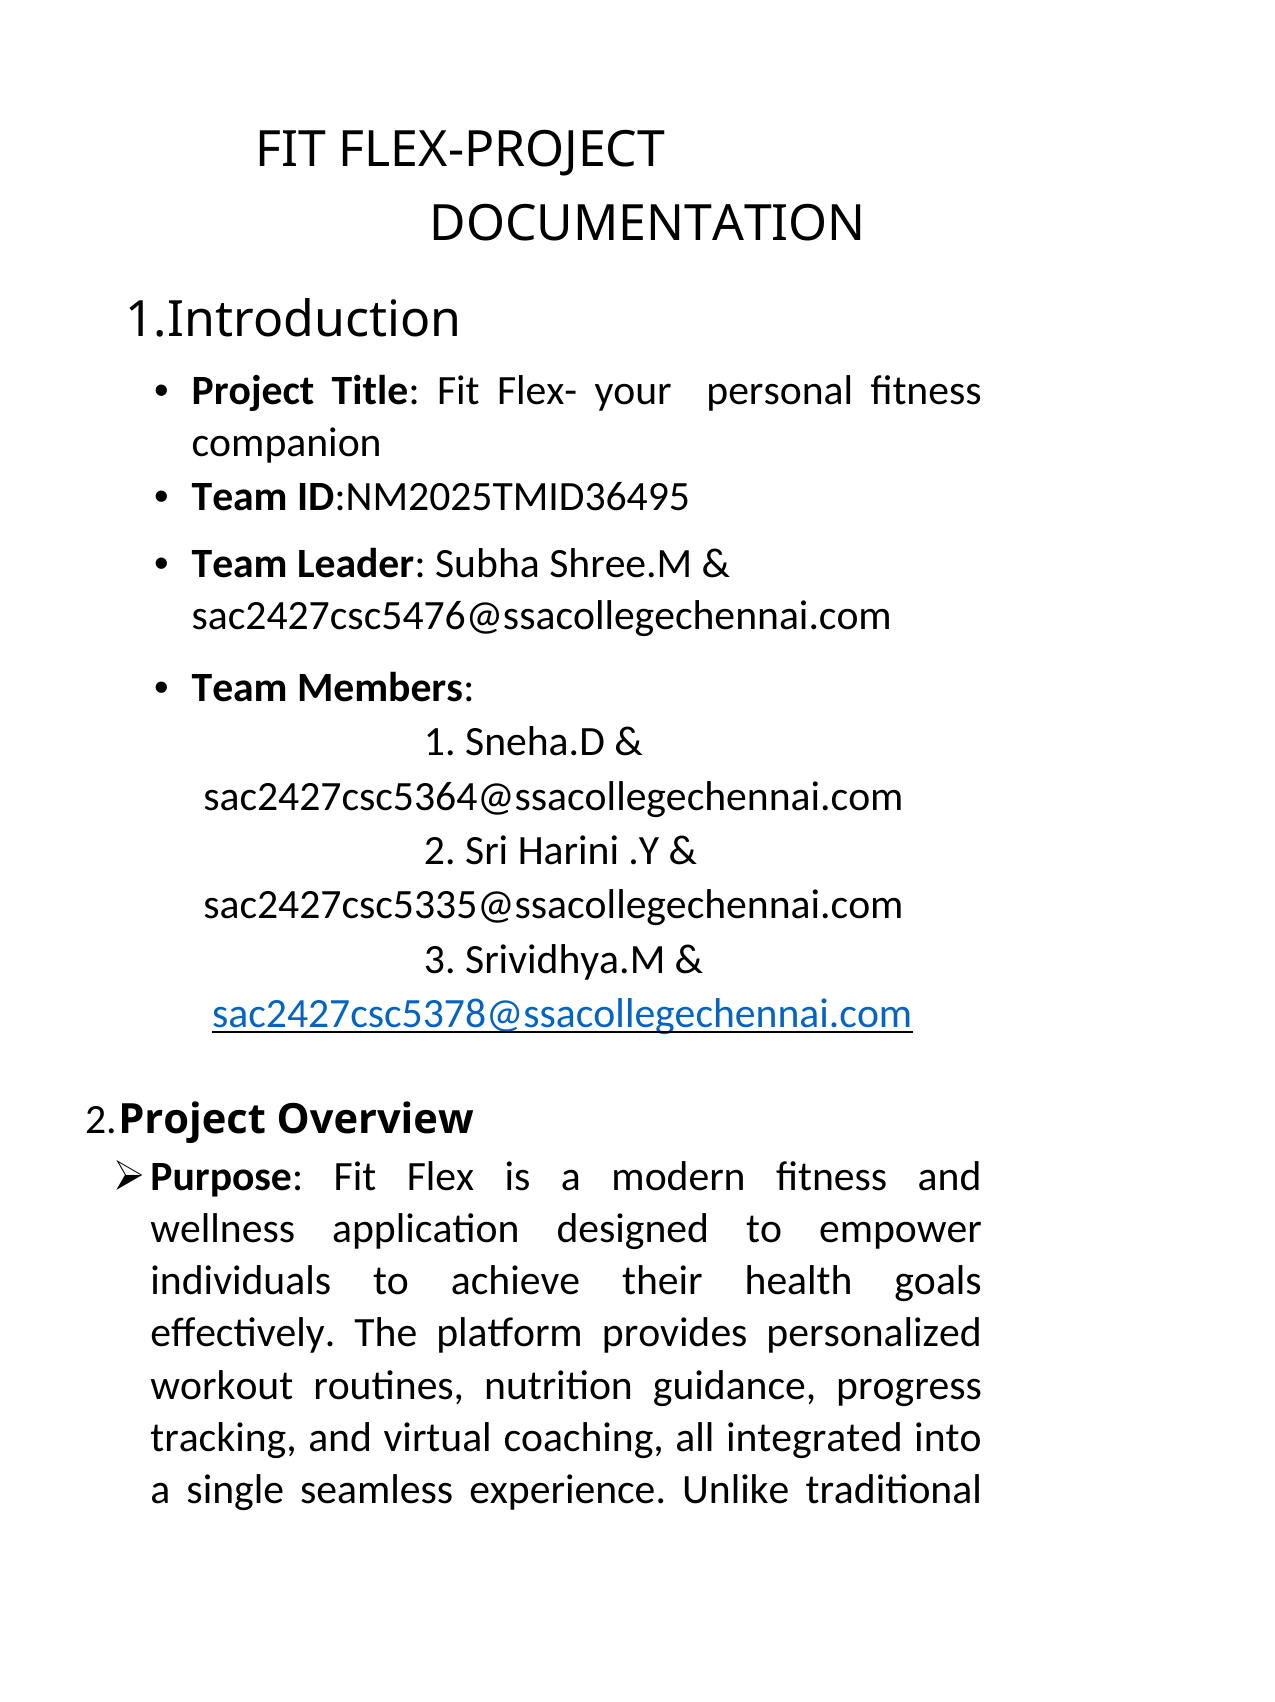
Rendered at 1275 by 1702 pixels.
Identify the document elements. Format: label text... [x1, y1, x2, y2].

text sac2427csc5364@ssacollegechennai.com [203, 769, 983, 820]
list Srividhya.M & [424, 933, 983, 984]
list Project Title: Fit Flex- your personal fitness companion [154, 364, 983, 467]
list Team ID:NM2025TMID36495 [154, 470, 983, 521]
text sac2427csc5378@ssacollegechennai.com [212, 987, 983, 1038]
list Sri Harini .Y & [424, 824, 983, 875]
text sac2427csc5335@ssacollegechennai.com [203, 878, 983, 929]
text 1.Introduction [125, 283, 983, 352]
list Sneha.D & [424, 715, 983, 766]
text FIT FLEX-PROJECT [118, 113, 802, 181]
list Team Leader: Subha Shree.M & sac2427csc5476@ssacollegechennai.com [154, 537, 983, 640]
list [113, 1149, 983, 1514]
list Team Members: [154, 661, 983, 711]
text DOCUMENTATION [313, 186, 983, 254]
list Project Overview [85, 1089, 983, 1146]
